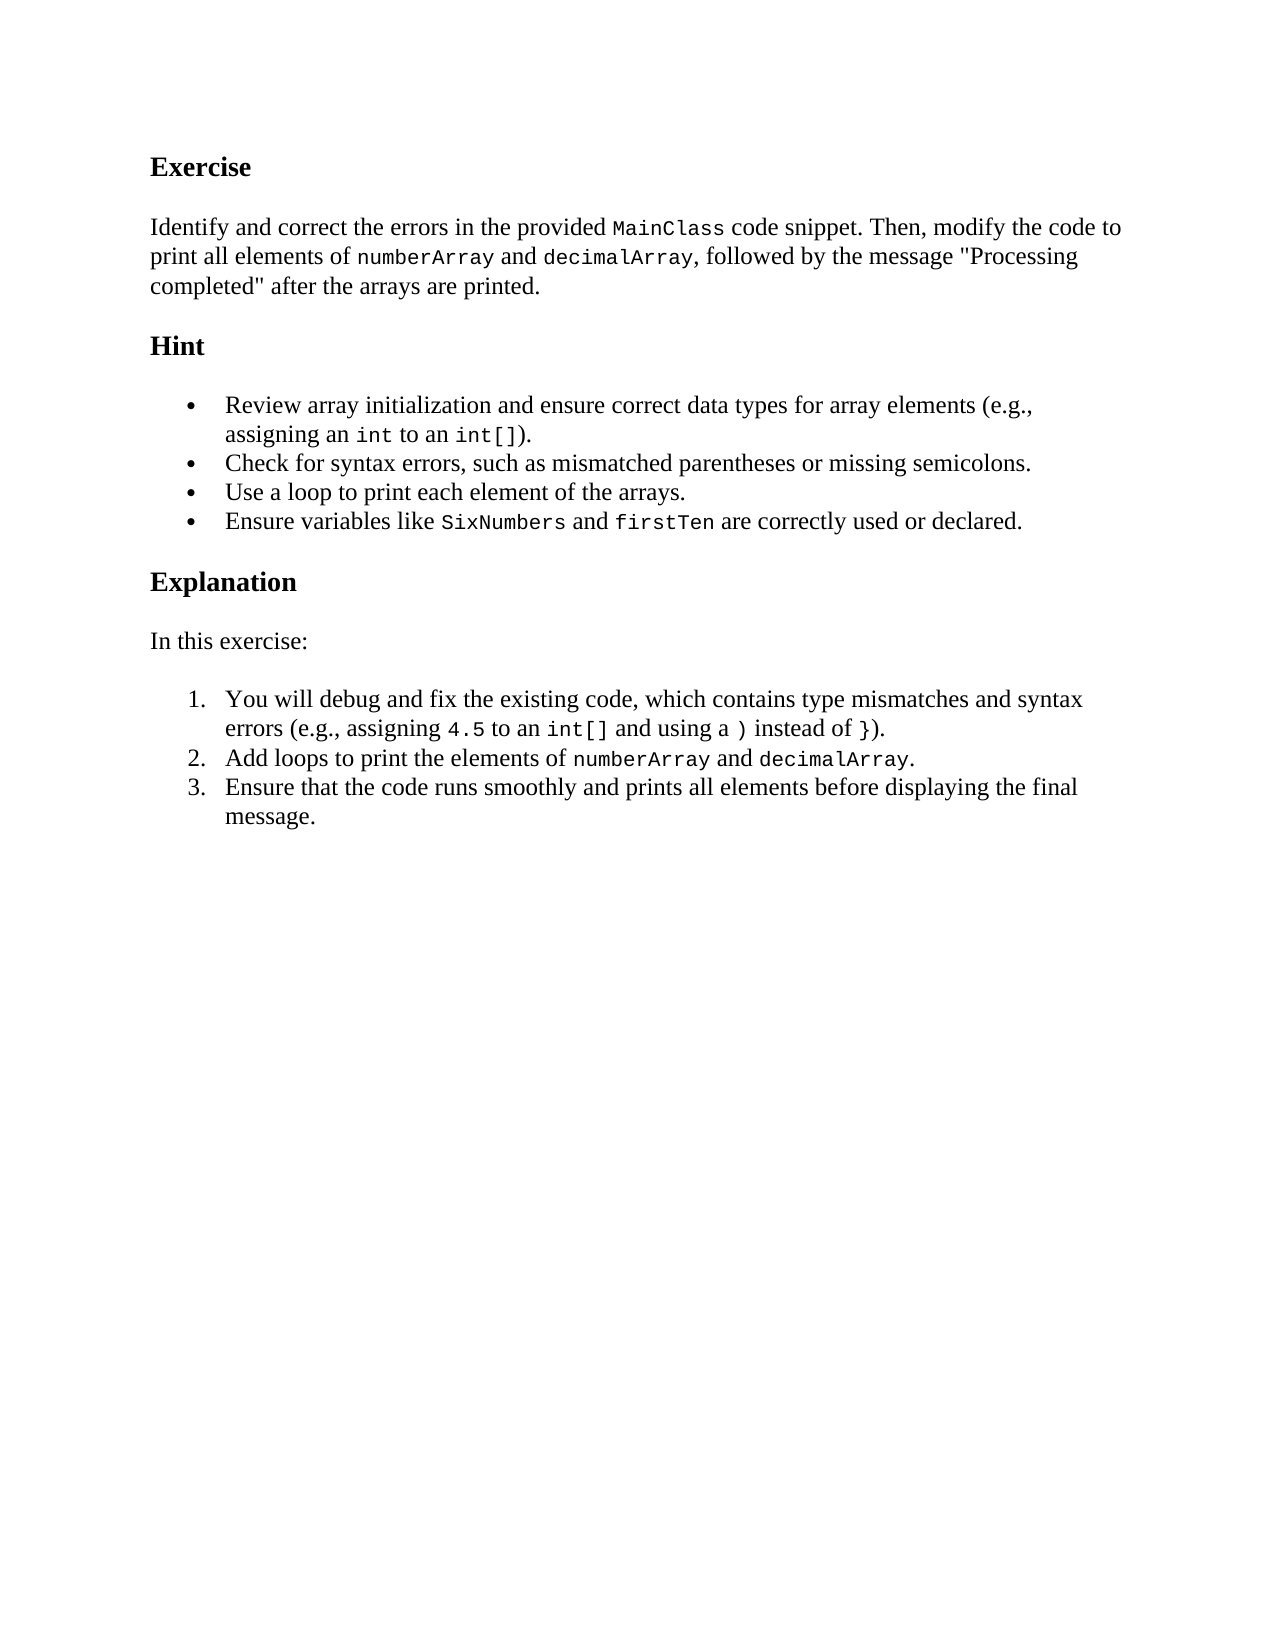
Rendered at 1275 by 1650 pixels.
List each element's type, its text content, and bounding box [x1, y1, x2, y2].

list You will debug and fix the existing code, which contains type mismatches and syntax errors (e.g., assigning 4.5 to an int[] and using a ) instead of }). [187, 684, 1125, 743]
list Ensure that the code runs smoothly and prints all elements before displaying the final message. [187, 772, 1125, 830]
list Ensure variables like SixNumbers and firstTen are correctly used or declared. [187, 506, 1125, 536]
text Exercise [150, 150, 1125, 182]
list Use a loop to print each element of the arrays. [187, 477, 1125, 506]
list Review array initialization and ensure correct data types for array elements (e.g., assigning an int to an int[]). [187, 390, 1125, 448]
text In this exercise: [150, 626, 1125, 655]
list Check for syntax errors, such as mismatched parentheses or missing semicolons. [187, 448, 1125, 477]
text Hint [150, 329, 1125, 361]
text Explanation [150, 565, 1125, 597]
text Identify and correct the errors in the provided MainClass code snippet. Then, modify the code to print all elements of numberArray and decimalArray, followed by the message "Processing completed" after the arrays are printed. [150, 212, 1125, 299]
list Add loops to print the elements of numberArray and decimalArray. [187, 743, 1125, 772]
